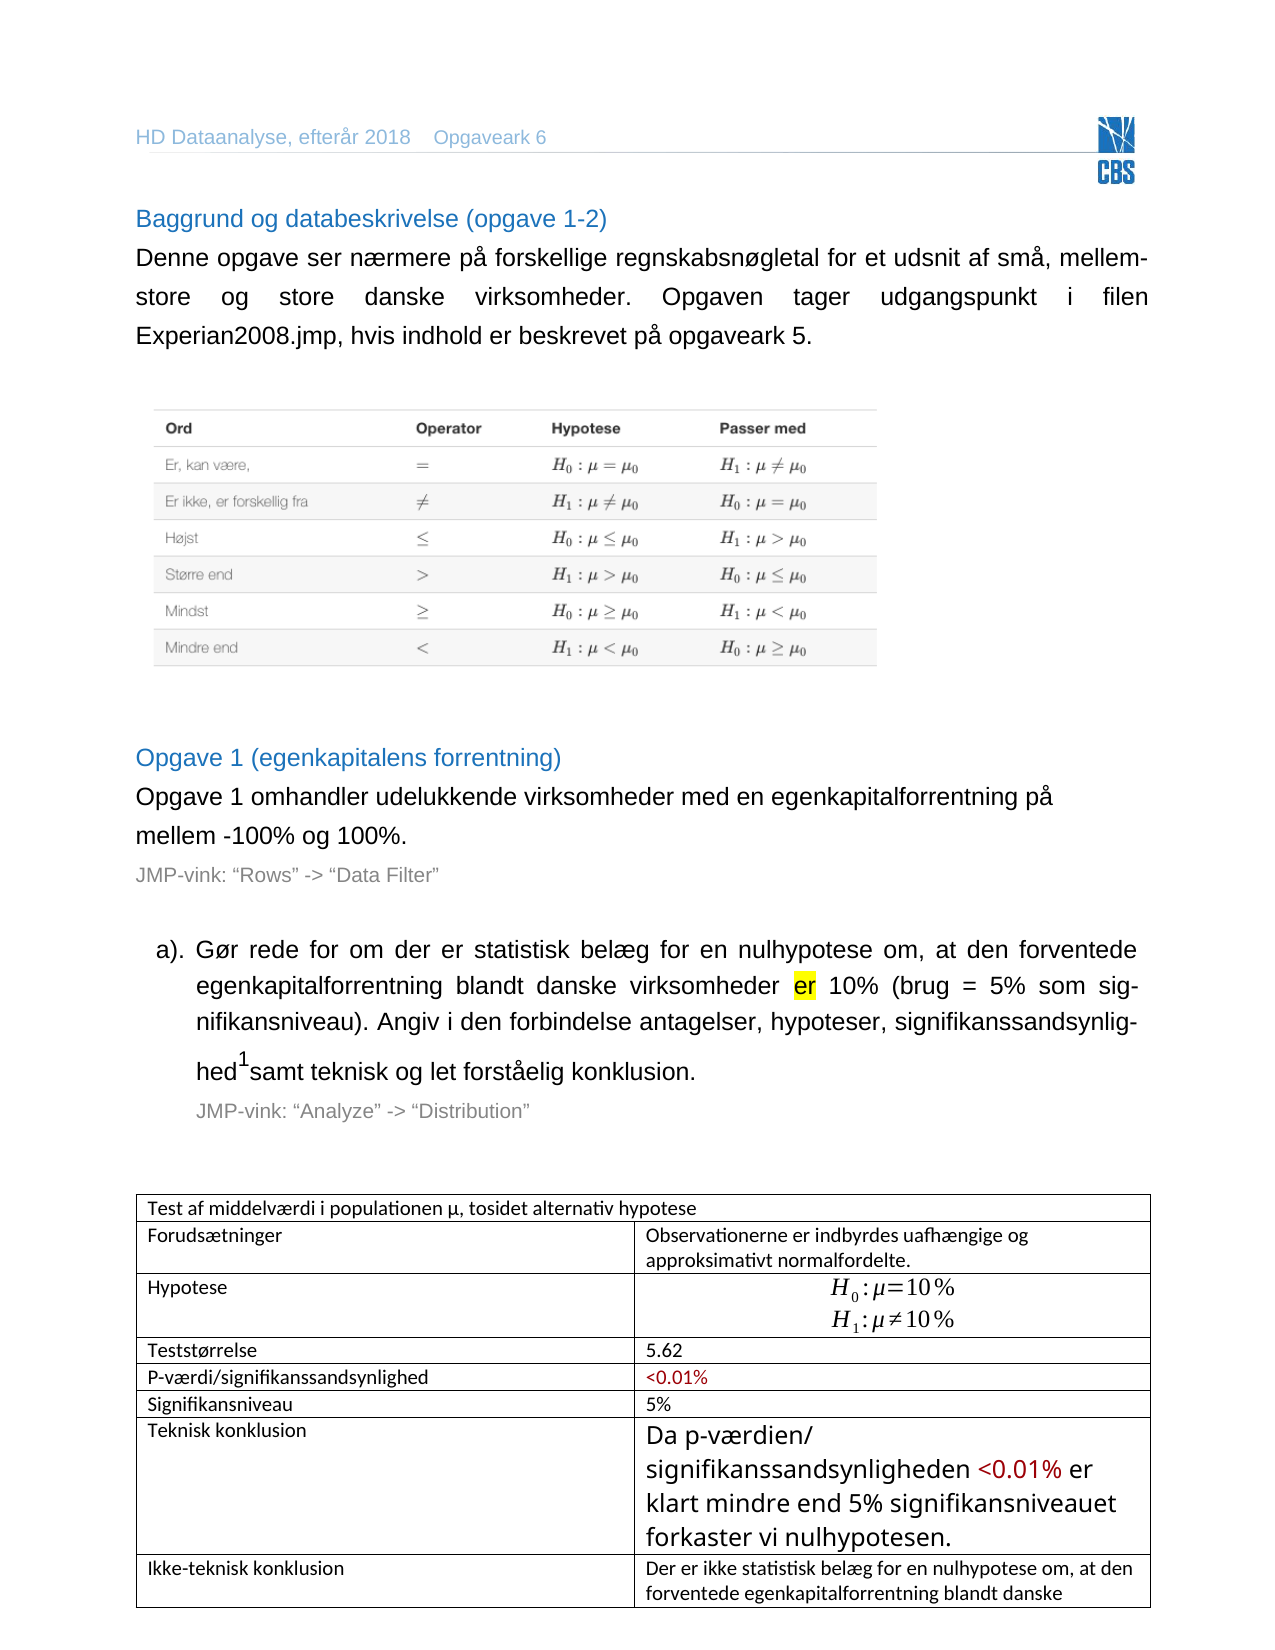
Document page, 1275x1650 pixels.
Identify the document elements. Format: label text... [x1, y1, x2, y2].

table_cell 5.62 [635, 1338, 1150, 1363]
text Denne opgave ser nærmere på forskellige regnskabsnøgletal for et udsnit af små, mellem-store og store danske virksomheder. Opgaven tager udgangspunkt i filen Experian2008.jmp, hvis indhold er beskrevet på opgaveark 5. [135, 243, 1150, 349]
picture [135, 398, 903, 684]
text JMP-vink: “Rows” -> “Data Filter” [135, 863, 1150, 887]
text Baggrund og databeskrivelse (opgave 1-2) [135, 204, 1150, 233]
text Opgave 1 omhandler udelukkende virksomheder med en egenkapitalforrentning på mellem -100% og 100%. [135, 782, 1139, 849]
table_cell Teststørrelse [137, 1338, 634, 1363]
text a). Gør rede for om der er statistisk belæg for en nulhypotese om, at den forventede egenkapitalforrentning blandt danske virksomheder er 10% (brug = 5% som sig-nifikansniveau). Angiv i den forbindelse antagelser, hypoteser, signifikanssandsynlig-hed1samt teknisk og let forståelig konklusion. [156, 935, 1139, 1088]
text JMP-vink: “Analyze” -> “Distribution” [196, 1098, 1150, 1122]
table_header Test af middelværdi i populationen μ, tosidet alternativ hypotese [137, 1195, 1150, 1221]
picture [149, 115, 1135, 125]
table_cell <0.01% [635, 1364, 1150, 1390]
table_cell [635, 1274, 1150, 1337]
table_cell P-værdi/signifikanssandsynlighed [137, 1364, 634, 1390]
table_cell Signifikansniveau [137, 1391, 634, 1417]
picture [1097, 158, 1135, 185]
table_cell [635, 1555, 1150, 1607]
text HD Dataanalyse, efterår 2018 Opgaveark 6 [135, 125, 1150, 149]
text Opgave 1 (egenkapitalens forrentning) [135, 743, 1150, 771]
table_cell Da p-værdien/ signifikanssandsynligheden <0.01% er klart mindre end 5% signifikansniveauet forkaster vi nulhypotesen. [635, 1418, 1150, 1554]
table_cell Teknisk konklusion [137, 1418, 634, 1554]
table_cell Observationerne er indbyrdes uafhængige og approksimativt normalfordelte. [635, 1222, 1150, 1273]
table_cell 5% [635, 1391, 1150, 1417]
picture [149, 149, 1135, 154]
table_cell Hypotese [137, 1274, 634, 1337]
table_cell Forudsætninger [137, 1222, 634, 1273]
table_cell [137, 1555, 634, 1607]
